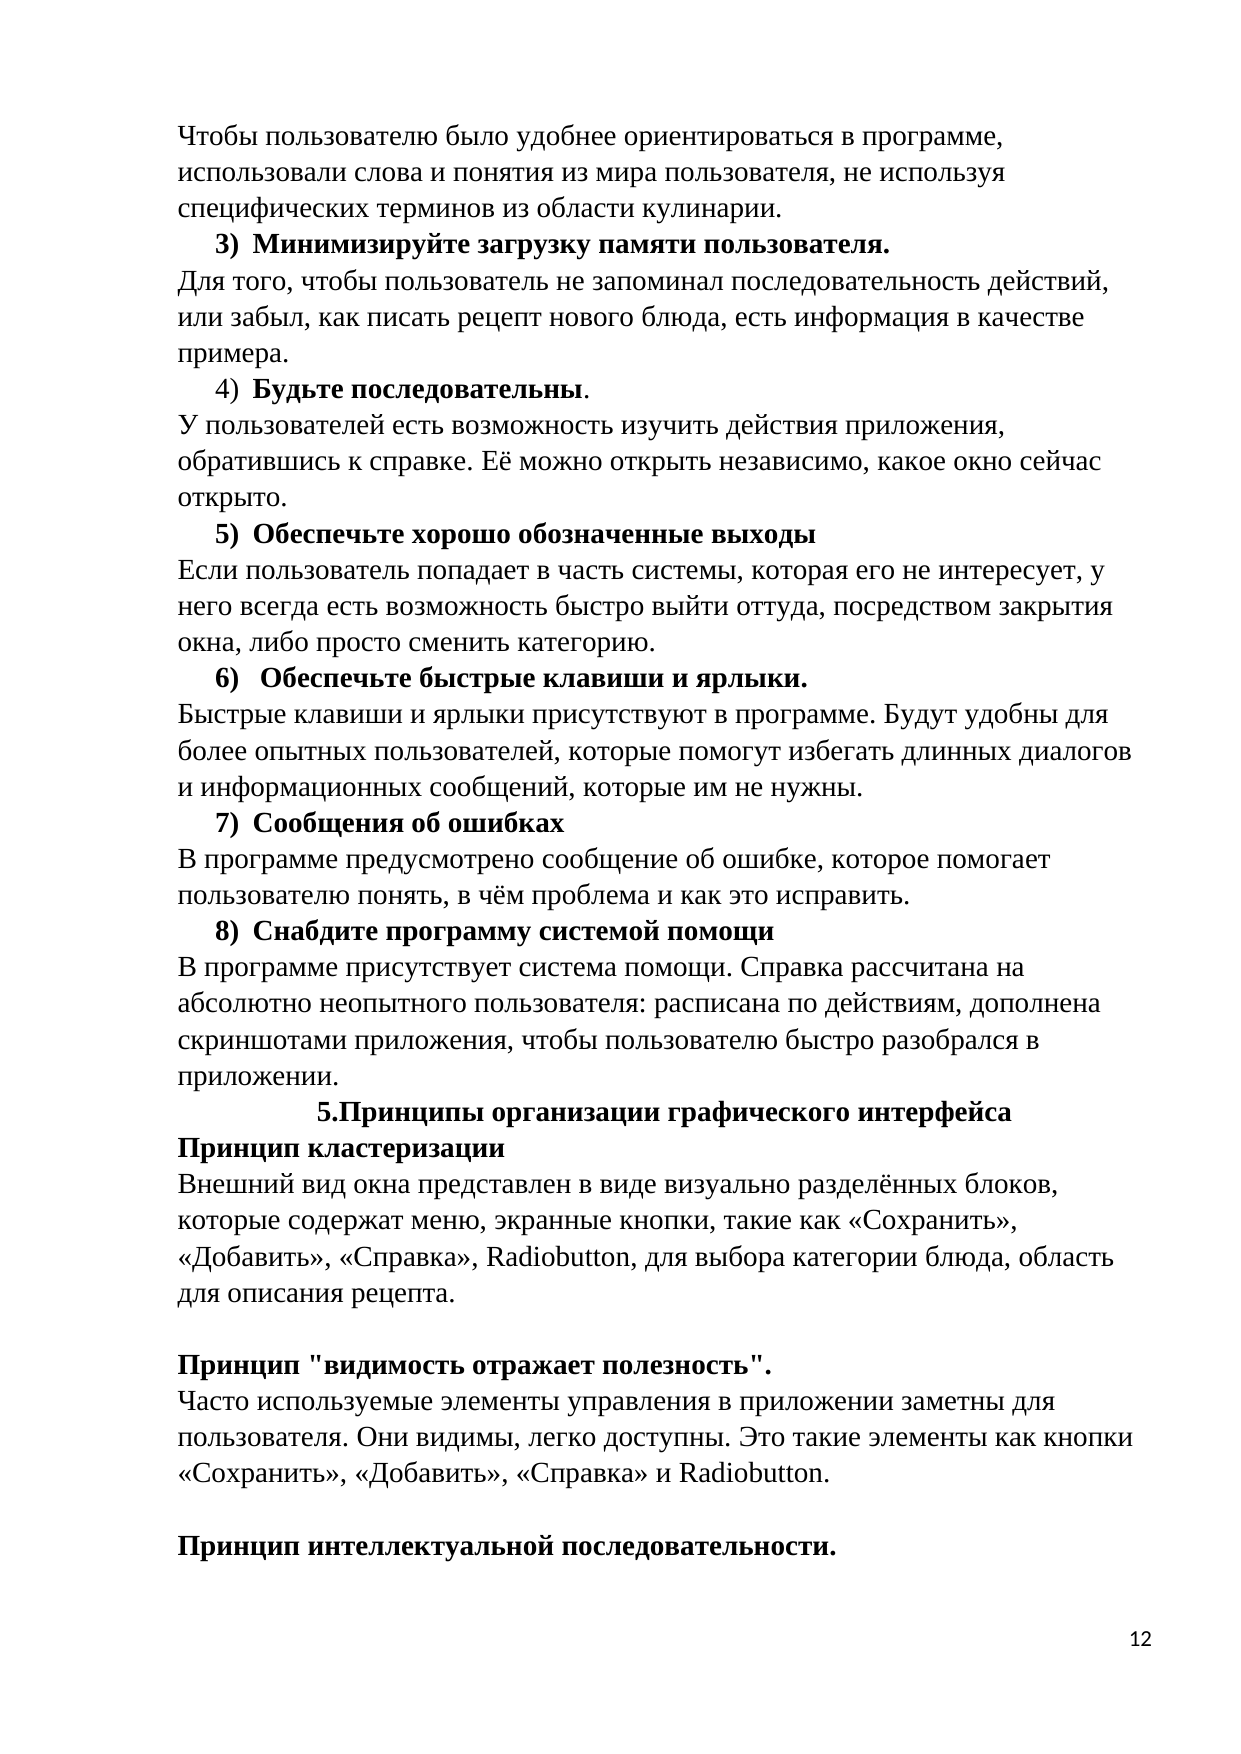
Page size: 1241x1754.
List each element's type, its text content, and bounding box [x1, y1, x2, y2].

list Чтобы пользователю было удобнее ориентироваться в программе, использовали слова и понятия из мира пользователя, не используя специфических терминов из области кулинарии. [177, 118, 1152, 224]
list Обеспечьте быстрые клавиши и ярлыки. [215, 660, 1152, 694]
list Будьте последовательны. [215, 371, 1152, 405]
list У пользователей есть возможность изучить действия приложения, обратившись к справке. Её можно открыть независимо, какое окно сейчас открыто. [177, 407, 1152, 513]
list Часто используемые элементы управления в приложении заметны для пользователя. Они видимы, легко доступны. Это такие элементы как кнопки «Сохранить», «Добавить», «Справка» и Radiobutton. [177, 1383, 1152, 1489]
list Быстрые клавиши и ярлыки присутствуют в программе. Будут удобны для более опытных пользователей, которые помогут избегать длинных диалогов и информационных сообщений, которые им не нужны. [177, 696, 1152, 802]
list В программе присутствует система помощи. Справка рассчитана на абсолютно неопытного пользователя: расписана по действиям, дополнена скриншотами приложения, чтобы пользователю быстро разобрался в приложении. [177, 949, 1152, 1091]
list Для того, чтобы пользователь не запоминал последовательность действий, или забыл, как писать рецепт нового блюда, есть информация в качестве примера. [177, 263, 1152, 368]
list Принцип "видимость отражает полезность". [177, 1347, 1152, 1381]
list Обеспечьте хорошо обозначенные выходы [215, 516, 1152, 549]
list Если пользователь попадает в часть системы, которая его не интересует, у него всегда есть возможность быстро выйти оттуда, посредством закрытия окна, либо просто сменить категорию. [177, 552, 1152, 658]
list 5.Принципы организации графического интерфейса [177, 1094, 1152, 1128]
list Принцип интеллектуальной последовательности. [177, 1528, 1152, 1561]
list Минимизируйте загрузку памяти пользователя. [215, 227, 1152, 260]
list Принцип кластеризации [177, 1130, 1152, 1164]
list Сообщения об ошибках [215, 805, 1152, 838]
list В программе предусмотрено сообщение об ошибке, которое помогает пользователю понять, в чём проблема и как это исправить. [177, 841, 1152, 911]
list Снабдите программу системой помощи [215, 913, 1152, 947]
list Внешний вид окна представлен в виде визуально разделённых блоков, которые содержат меню, экранные кнопки, такие как «Сохранить», «Добавить», «Справка», Radiobutton, для выбора категории блюда, область для описания рецепта. [177, 1166, 1152, 1308]
